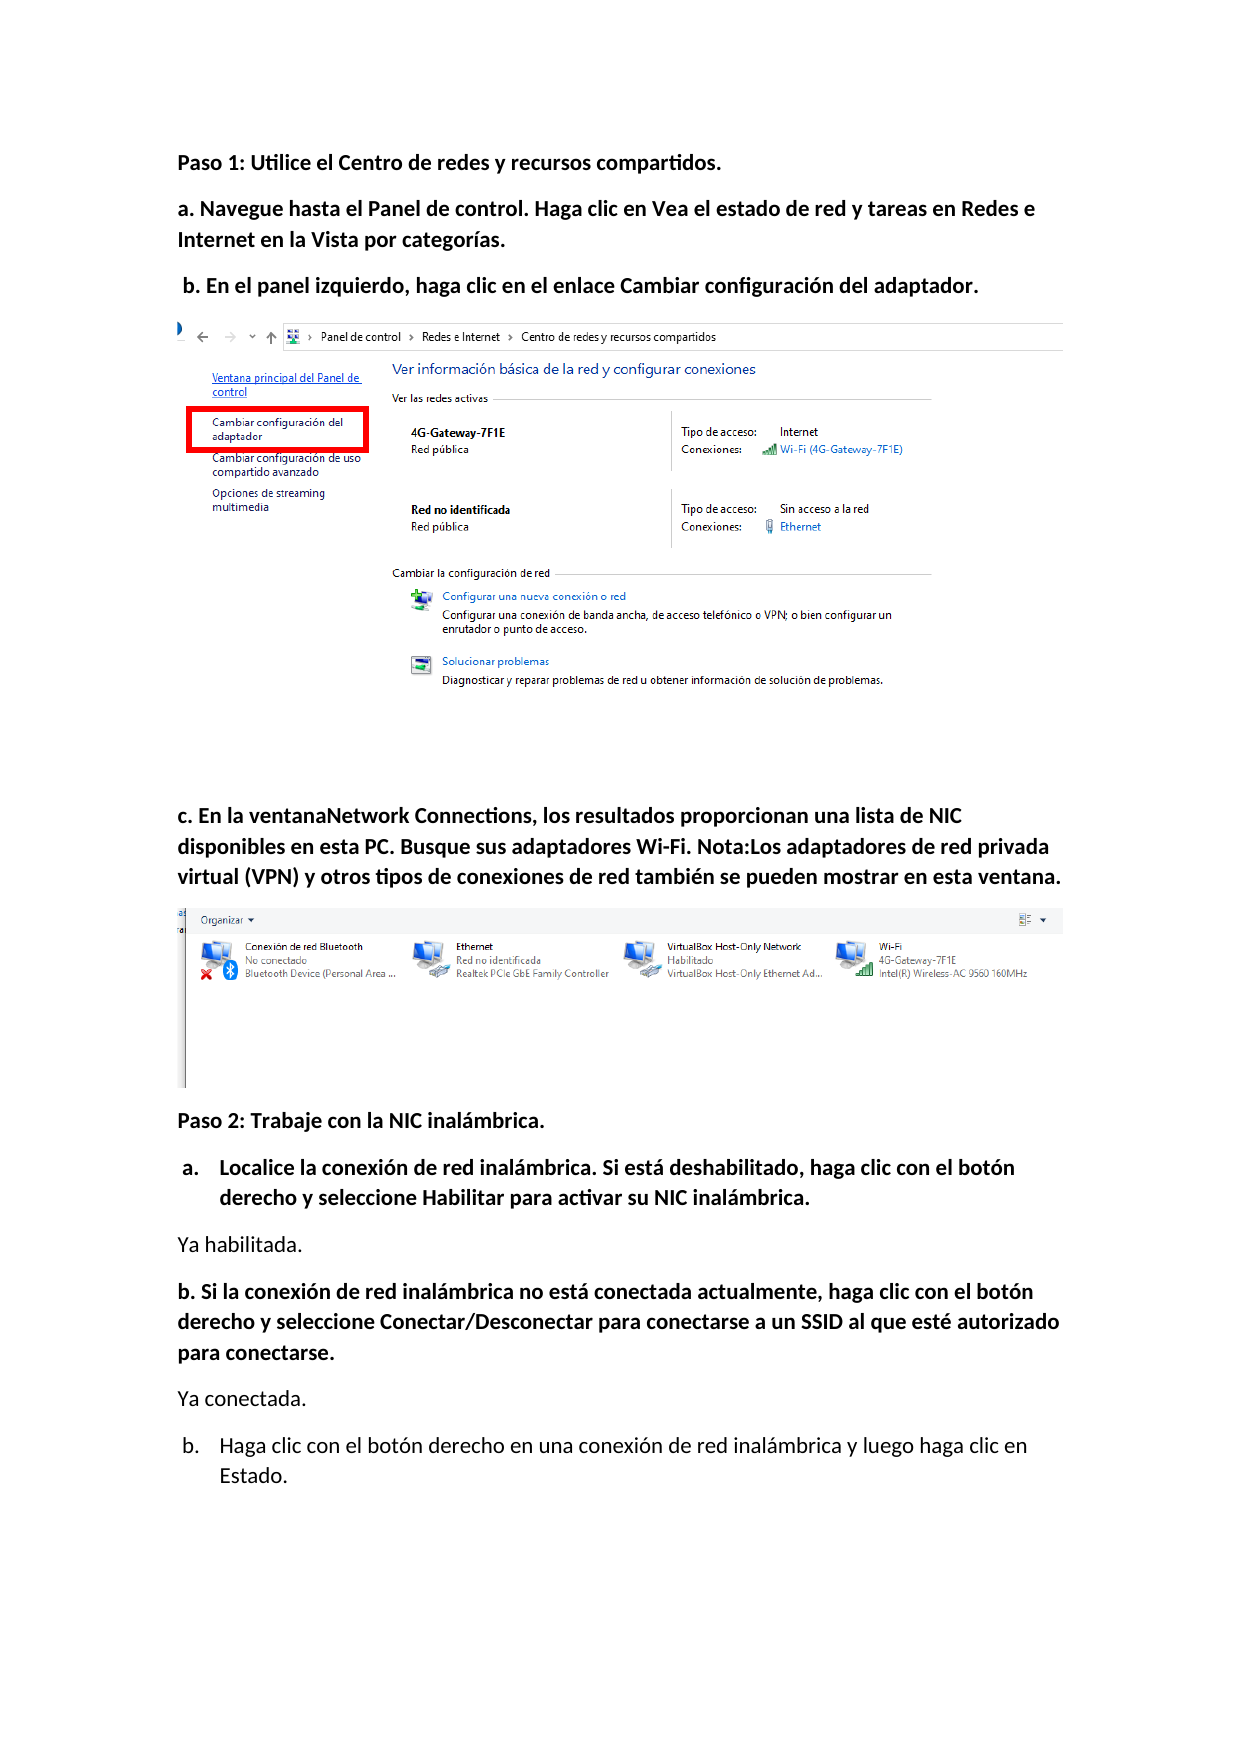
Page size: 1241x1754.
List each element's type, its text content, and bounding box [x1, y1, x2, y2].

text Ya habilitada. [177, 1230, 1063, 1258]
text Ya conectada. [177, 1384, 1063, 1412]
list Haga clic con el botón derecho en una conexión de red inalámbrica y luego haga clic en Estado. [182, 1431, 1063, 1489]
text b. Si la conexión de red inalámbrica no está conectada actualmente, haga clic con el botón derecho y seleccione Conectar/Desconectar para conectarse a un SSID al que esté autorizado para conectarse. [177, 1277, 1063, 1366]
list Localice la conexión de red inalámbrica. Si está deshabilitado, haga clic con el botón derecho y seleccione Habilitar para activar su NIC inalámbrica. [182, 1153, 1063, 1211]
text Paso 1: Utilice el Centro de redes y recursos compartidos. [177, 148, 1063, 176]
text a. Navegue hasta el Panel de control. Haga clic en Vea el estado de red y tareas en Redes e Internet en la Vista por categorías. [177, 194, 1063, 253]
text Paso 2: Trabaje con la NIC inalámbrica. [177, 1106, 1063, 1134]
text b. En el panel izquierdo, haga clic en el enlace Cambiar configuración del adaptador. [177, 272, 1063, 299]
text c. En la ventanaNetwork Connections, los resultados proporcionan una lista de NIC disponibles en esta PC. Busque sus adaptadores Wi-Fi. Nota:Los adaptadores de red privada virtual (VPN) y otros tipos de conexiones de red también se pueden mostrar en esta ventana. [177, 802, 1063, 890]
